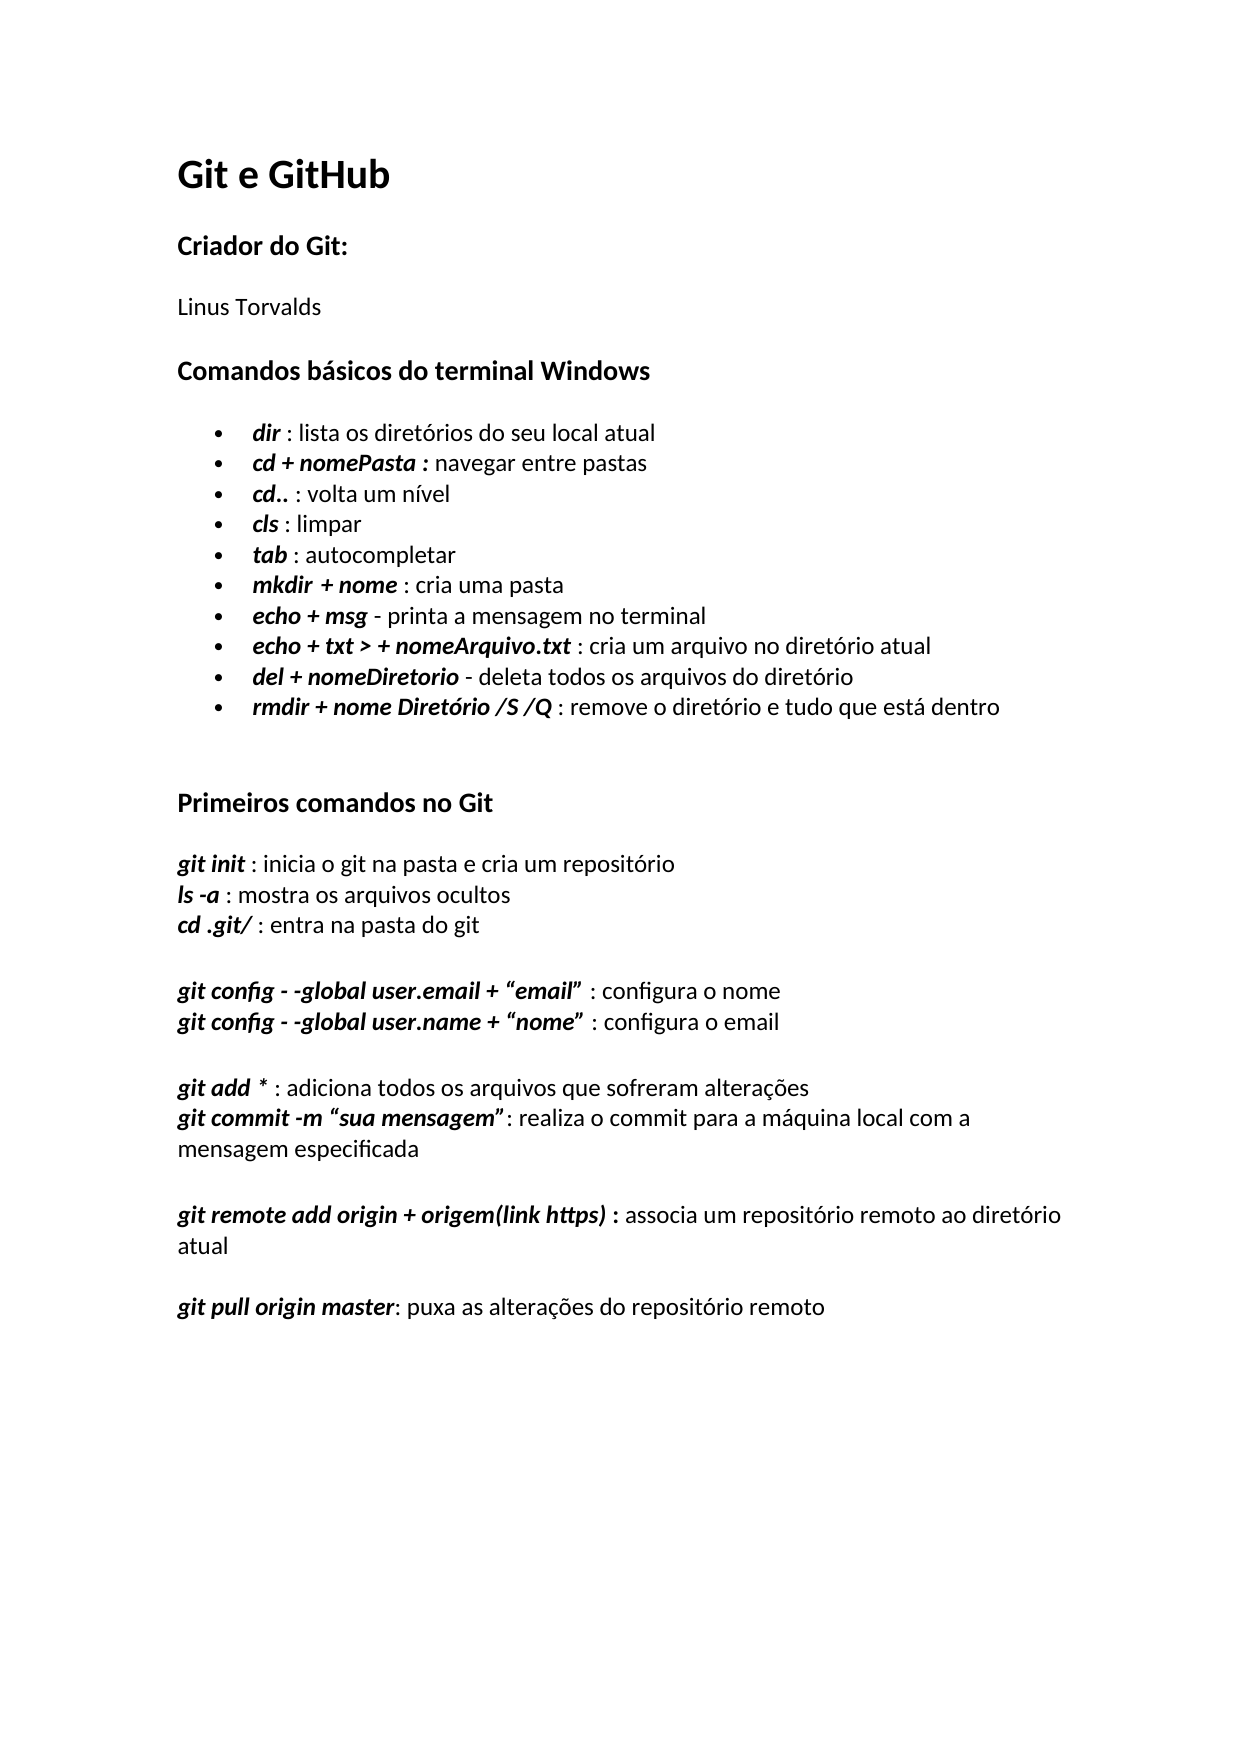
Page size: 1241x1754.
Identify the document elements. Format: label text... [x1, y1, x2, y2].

list del + nomeDiretorio - deleta todos os arquivos do diretório [215, 661, 1063, 691]
subtitle Comandos básicos do terminal Windows [177, 353, 1063, 388]
list cd + nomePasta : navegar entre pastas [215, 447, 1063, 478]
text git init : inicia o git na pasta e cria um repositório [177, 848, 1063, 879]
text git config - -global user.email + “email” : configura o nome [177, 975, 1063, 1006]
text ls -a : mostra os arquivos ocultos [177, 879, 1063, 909]
list mkdir + nome : cria uma pasta [215, 569, 1063, 600]
list echo + msg - printa a mensagem no terminal [215, 600, 1063, 630]
text cd .git/ : entra na pasta do git [177, 909, 1063, 940]
subtitle Criador do Git: [177, 228, 1063, 262]
list echo + txt > + nomeArquivo.txt : cria um arquivo no diretório atual [215, 630, 1063, 661]
subtitle Primeiros comandos no Git [177, 785, 1063, 819]
list tab : autocompletar [215, 539, 1063, 569]
text git config - -global user.name + “nome” : configura o email [177, 1006, 1063, 1036]
subtitle Git e GitHub [177, 148, 1063, 198]
list dir : lista os diretórios do seu local atual [215, 417, 1063, 447]
text git remote add origin + origem(link https) : associa um repositório remoto ao diretório atual [177, 1199, 1063, 1260]
list rmdir + nome Diretório /S /Q : remove o diretório e tudo que está dentro [215, 691, 1063, 722]
text git pull origin master: puxa as alterações do repositório remoto [177, 1291, 1063, 1321]
text git add * : adiciona todos os arquivos que sofreram alterações [177, 1072, 1063, 1103]
list cls : limpar [215, 508, 1063, 539]
text git commit -m “sua mensagem”: realiza o commit para a máquina local com a mensagem especificada [177, 1103, 1063, 1164]
list cd.. : volta um nível [215, 478, 1063, 508]
text Linus Torvalds [177, 291, 1063, 322]
